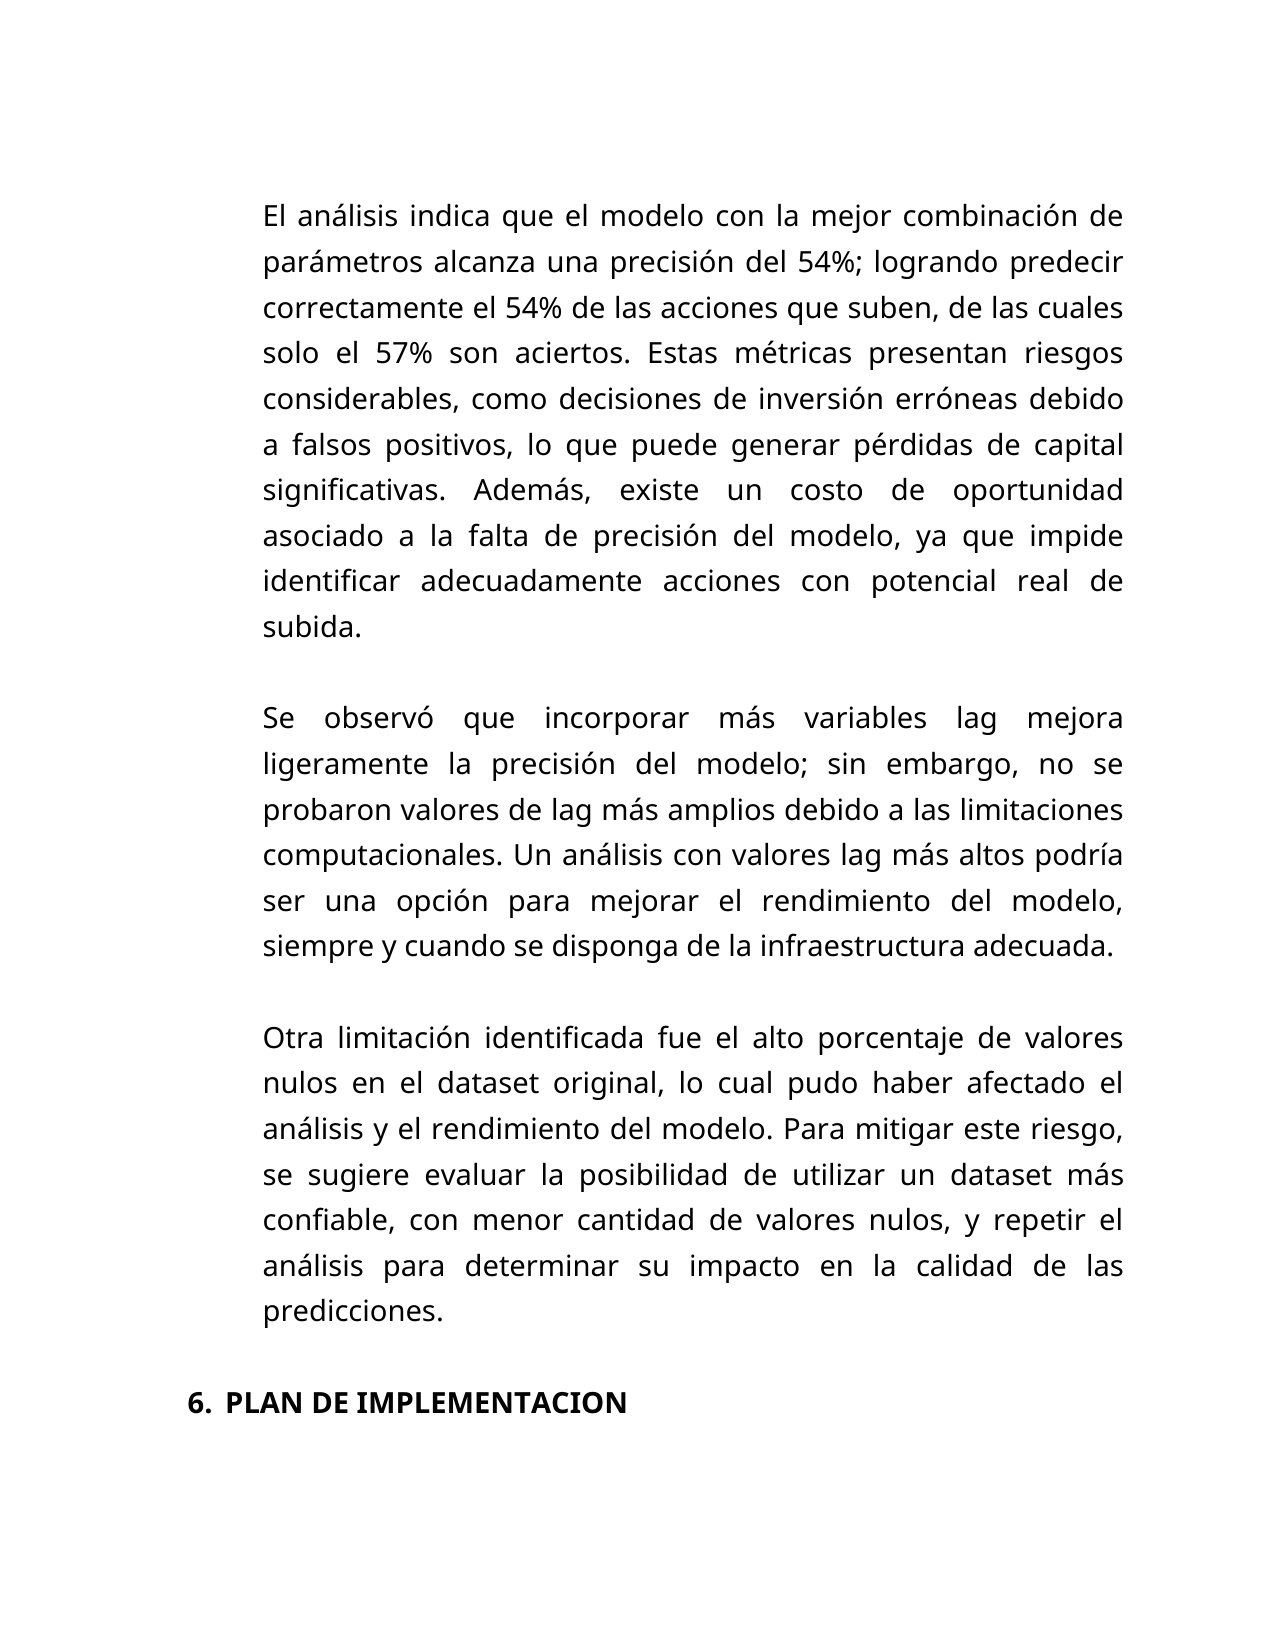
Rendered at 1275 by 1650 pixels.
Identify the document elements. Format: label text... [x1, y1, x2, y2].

list PLAN DE IMPLEMENTACION [187, 1382, 1125, 1422]
text El análisis indica que el modelo con la mejor combinación de parámetros alcanza una precisión del 54%; logrando predecir correctamente el 54% de las acciones que suben, de las cuales solo el 57% son aciertos. Estas métricas presentan riesgos considerables, como decisiones de inversión erróneas debido a falsos positivos, lo que puede generar pérdidas de capital significativas. Además, existe un costo de oportunidad asociado a la falta de precisión del modelo, ya que impide identificar adecuadamente acciones con potencial real de subida. [262, 196, 1125, 646]
text Otra limitación identificada fue el alto porcentaje de valores nulos en el dataset original, lo cual pudo haber afectado el análisis y el rendimiento del modelo. Para mitigar este riesgo, se sugiere evaluar la posibilidad de utilizar un dataset más confiable, con menor cantidad de valores nulos, y repetir el análisis para determinar su impacto en la calidad de las predicciones. [262, 1017, 1125, 1330]
text Se observó que incorporar más variables lag mejora ligeramente la precisión del modelo; sin embargo, no se probaron valores de lag más amplios debido a las limitaciones computacionales. Un análisis con valores lag más altos podría ser una opción para mejorar el rendimiento del modelo, siempre y cuando se disponga de la infraestructura adecuada. [262, 697, 1125, 965]
